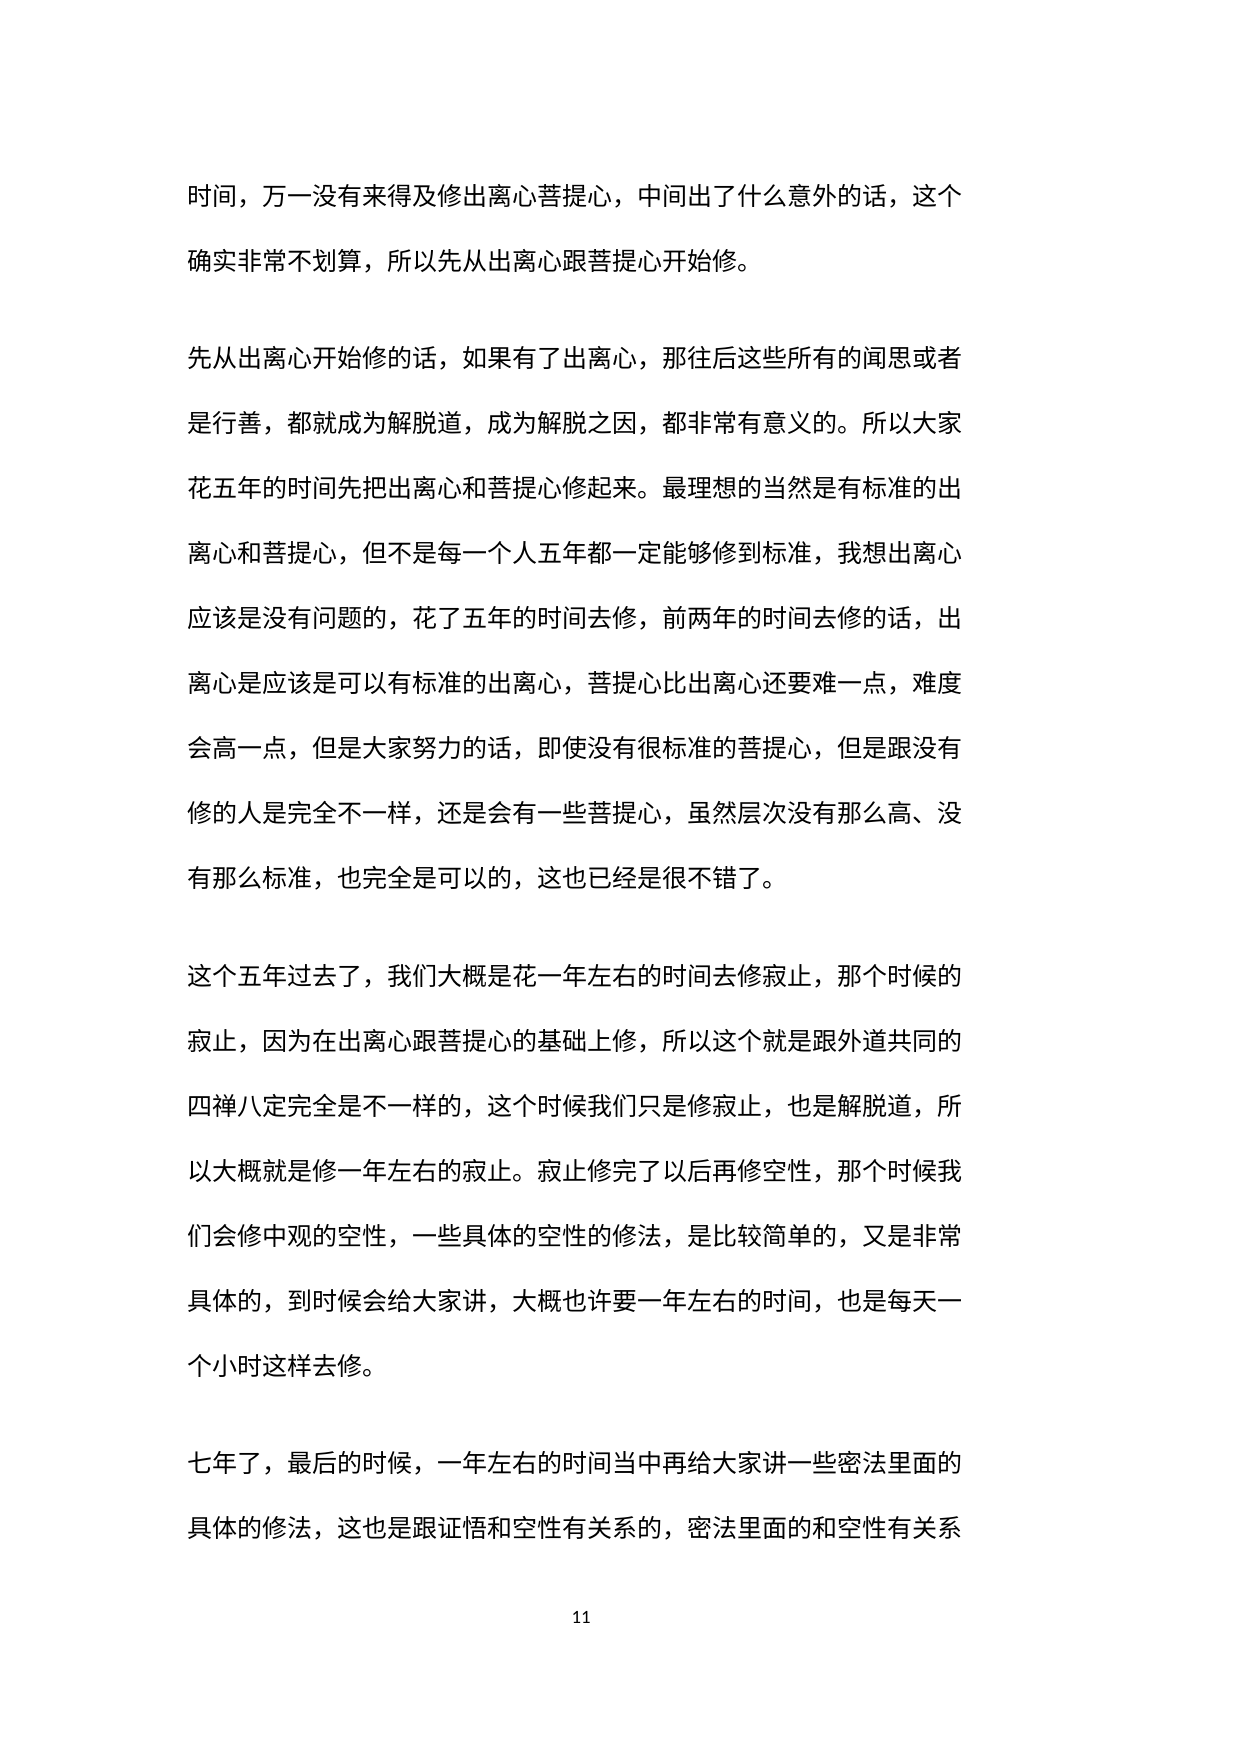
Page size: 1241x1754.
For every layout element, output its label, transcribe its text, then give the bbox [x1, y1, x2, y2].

text 先从出离心开始修的话，如果有了出离心，那往后这些所有的闻思或者是行善，都就成为解脱道，成为解脱之因，都非常有意义的。所以大家花五年的时间先把出离心和菩提心修起来。最理想的当然是有标准的出离心和菩提心，但不是每一个人五年都一定能够修到标准，我想出离心应该是没有问题的，花了五年的时间去修，前两年的时间去修的话，出离心是应该是可以有标准的出离心，菩提心比出离心还要难一点，难度会高一点，但是大家努力的话，即使没有很标准的菩提心，但是跟没有修的人是完全不一样，还是会有一些菩提心，虽然层次没有那么高、没有那么标准，也完全是可以的，这也已经是很不错了。 [187, 324, 974, 909]
text 这个五年过去了，我们大概是花一年左右的时间去修寂止，那个时候的寂止，因为在出离心跟菩提心的基础上修，所以这个就是跟外道共同的四禅八定完全是不一样的，这个时候我们只是修寂止，也是解脱道，所以大概就是修一年左右的寂止。寂止修完了以后再修空性，那个时候我们会修中观的空性，一些具体的空性的修法，是比较简单的，又是非常具体的，到时候会给大家讲，大概也许要一年左右的时间，也是每天一个小时这样去修。 [187, 942, 974, 1397]
